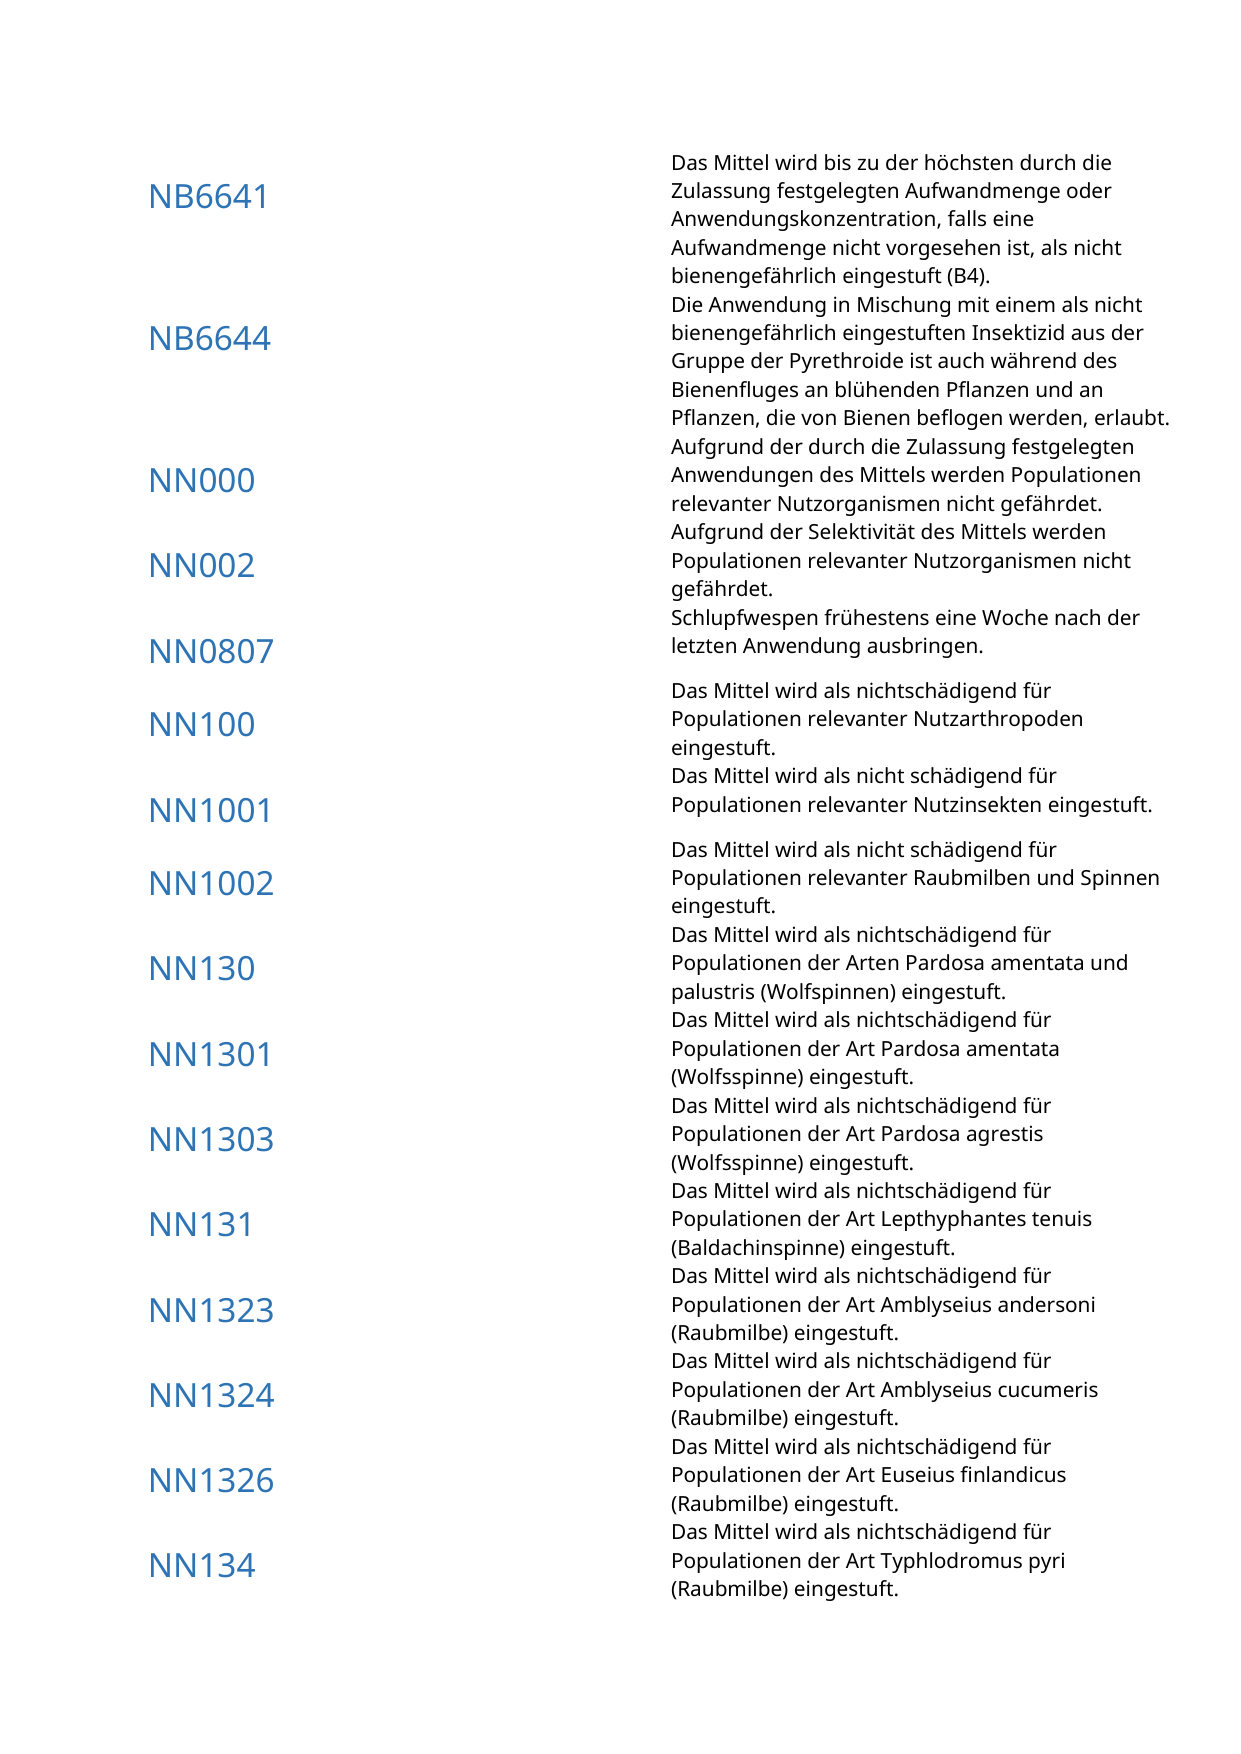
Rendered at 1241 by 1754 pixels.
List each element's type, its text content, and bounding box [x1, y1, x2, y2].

table_cell NN100 [136, 676, 659, 761]
table_cell NN1326 [136, 1432, 659, 1517]
table_cell Schlupfwespen frühestens eine Woche nach der letzten Anwendung ausbringen. [660, 603, 1183, 676]
table_cell Das Mittel wird als nichtschädigend für Populationen der Art Euseius finlandicus (Raubmilbe) eingestuft. [660, 1432, 1183, 1517]
table_cell NB6644 [136, 290, 659, 432]
table_cell NN134 [136, 1517, 659, 1603]
table_cell Das Mittel wird als nichtschädigend für Populationen der Art Typhlodromus pyri (Raubmilbe) eingestuft. [660, 1517, 1183, 1603]
table_cell Das Mittel wird als nicht schädigend für Populationen relevanter Raubmilben und Spinnen eingestuft. [660, 835, 1183, 920]
table_cell Das Mittel wird als nichtschädigend für Populationen der Art Amblyseius andersoni (Raubmilbe) eingestuft. [660, 1261, 1183, 1347]
table_cell NN0807 [136, 603, 659, 676]
table_cell Das Mittel wird als nicht schädigend für Populationen relevanter Nutzinsekten eingestuft. [660, 761, 1183, 835]
table_cell NN1001 [136, 761, 659, 835]
table_cell Das Mittel wird als nichtschädigend für Populationen der Art Amblyseius cucumeris (Raubmilbe) eingestuft. [660, 1347, 1183, 1432]
table_cell NN002 [136, 517, 659, 603]
table_cell NN131 [136, 1176, 659, 1261]
table_cell NN1324 [136, 1347, 659, 1432]
table_cell Das Mittel wird als nichtschädigend für Populationen der Art Lepthyphantes tenuis (Baldachinspinne) eingestuft. [660, 1176, 1183, 1261]
table_cell Aufgrund der Selektivität des Mittels werden Populationen relevanter Nutzorganismen nicht gefährdet. [660, 517, 1183, 603]
table_cell NB6641 [136, 148, 659, 290]
table_cell Das Mittel wird als nichtschädigend für Populationen der Arten Pardosa amentata und palustris (Wolfspinnen) eingestuft. [660, 920, 1183, 1005]
table_cell Das Mittel wird als nichtschädigend für Populationen der Art Pardosa agrestis (Wolfsspinne) eingestuft. [660, 1091, 1183, 1176]
table_cell Die Anwendung in Mischung mit einem als nicht bienengefährlich eingestuften Insektizid aus der Gruppe der Pyrethroide ist auch während des Bienenfluges an blühenden Pflanzen und an Pflanzen, die von Bienen beflogen werden, erlaubt. [660, 290, 1183, 432]
table_cell Das Mittel wird bis zu der höchsten durch die Zulassung festgelegten Aufwandmenge oder Anwendungskonzentration, falls eine Aufwandmenge nicht vorgesehen ist, als nicht bienengefährlich eingestuft (B4). [660, 148, 1183, 290]
table_cell NN1323 [136, 1261, 659, 1347]
table_cell Das Mittel wird als nichtschädigend für Populationen der Art Pardosa amentata (Wolfsspinne) eingestuft. [660, 1005, 1183, 1091]
table_cell Das Mittel wird als nichtschädigend für Populationen relevanter Nutzarthropoden eingestuft. [660, 676, 1183, 761]
table_cell NN130 [136, 920, 659, 1005]
table_cell NN1301 [136, 1005, 659, 1091]
table_cell NN1002 [136, 835, 659, 920]
table_cell NN000 [136, 432, 659, 517]
table_cell Aufgrund der durch die Zulassung festgelegten Anwendungen des Mittels werden Populationen relevanter Nutzorganismen nicht gefährdet. [660, 432, 1183, 517]
table_cell NN1303 [136, 1091, 659, 1176]
